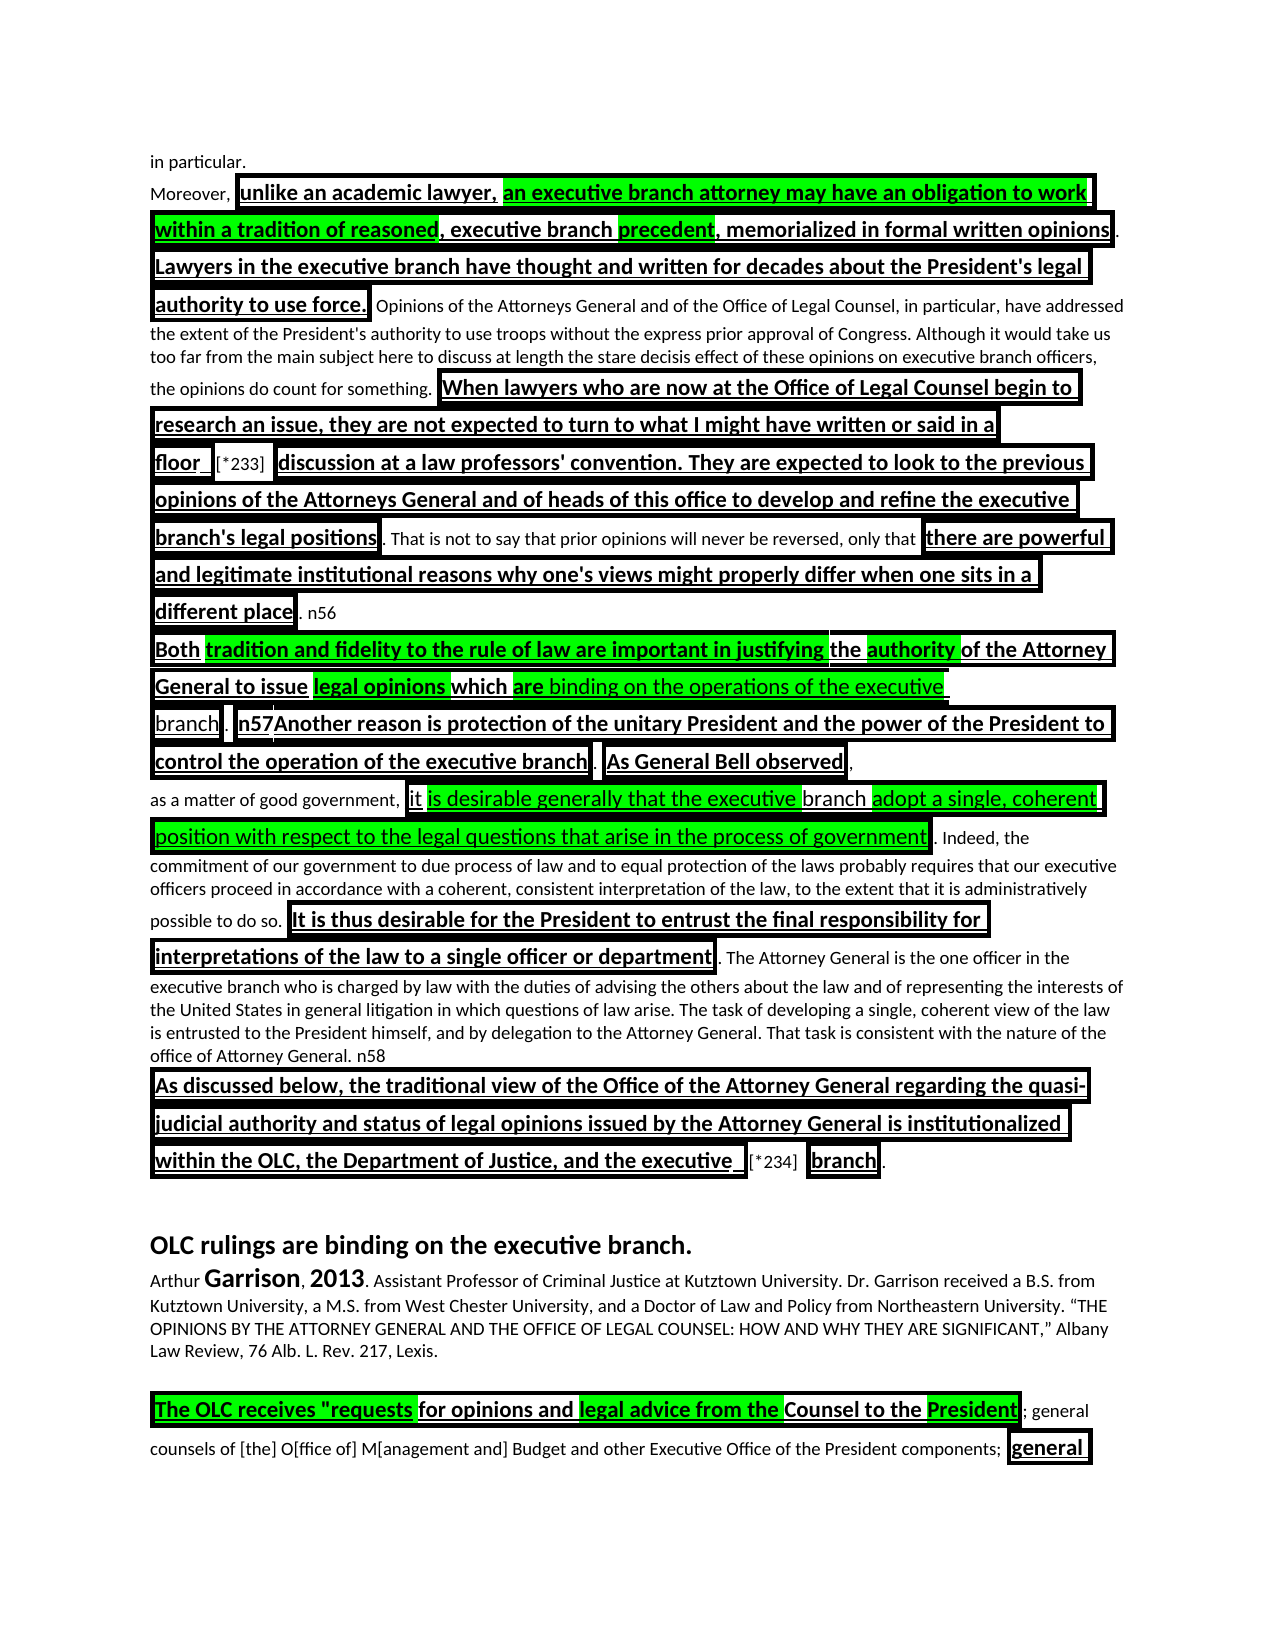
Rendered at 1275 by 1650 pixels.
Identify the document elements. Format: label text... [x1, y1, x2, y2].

subtitle OLC rulings are binding on the executive branch. [150, 1228, 1125, 1261]
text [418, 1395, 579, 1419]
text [150, 150, 1125, 1179]
text Arthur Garrison, 2013. Assistant Professor of Criminal Justice at Kutztown University. Dr. Garrison received a B.S. from Kutztown University, a M.S. from West Chester University, and a Doctor of Law and Policy from Northeastern University. “THE OPINIONS BY THE ATTORNEY GENERAL AND THE OFFICE OF LEGAL COUNSEL: HOW AND WHY THEY ARE SIGNIFICANT,” Albany Law Review, 76 Alb. L. Rev. 217, Lexis. [150, 1261, 1125, 1363]
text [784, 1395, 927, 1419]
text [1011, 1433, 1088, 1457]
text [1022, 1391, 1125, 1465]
